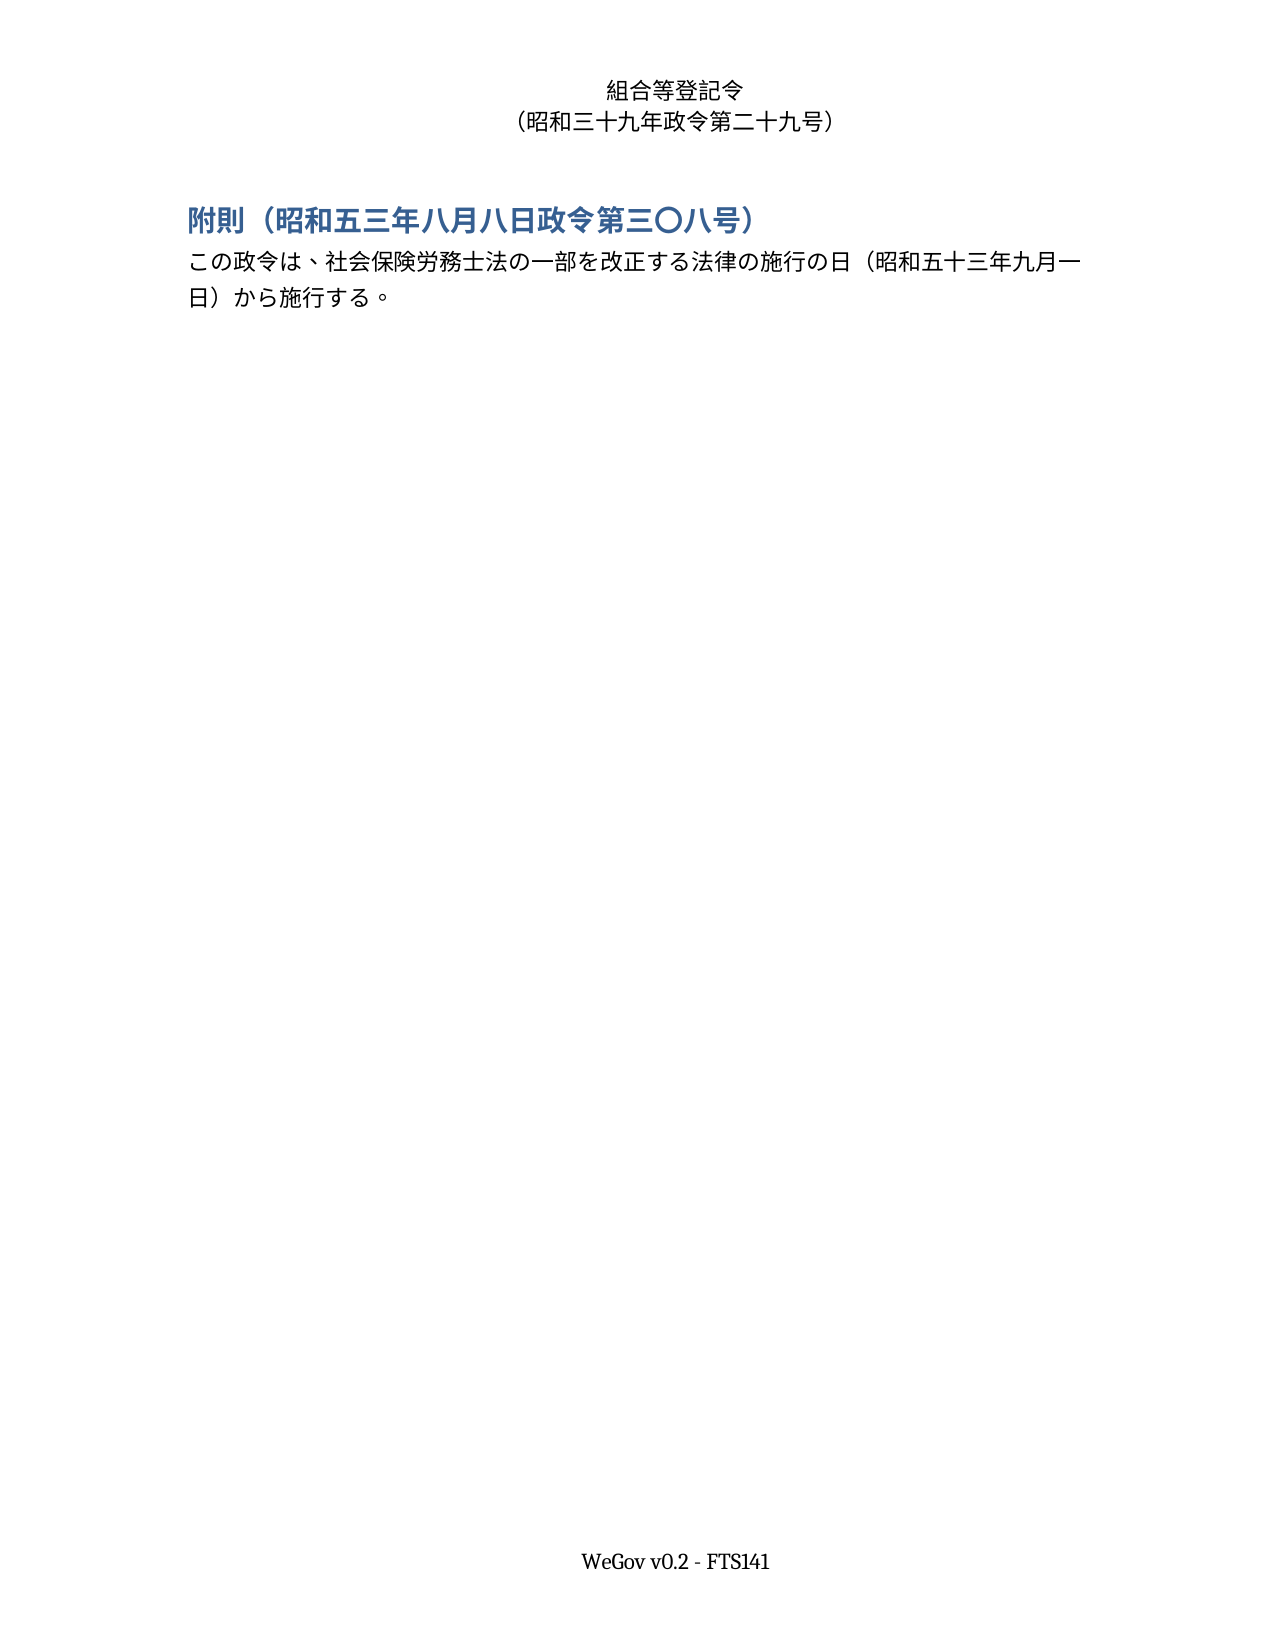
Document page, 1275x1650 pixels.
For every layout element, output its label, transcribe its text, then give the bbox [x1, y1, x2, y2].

subtitle 附則（昭和五三年八月八日政令第三〇八号） [187, 200, 1087, 240]
text この政令は、社会保険労務士法の一部を改正する法律の施行の日（昭和五十三年九月一日）から施行する。 [187, 246, 1087, 313]
